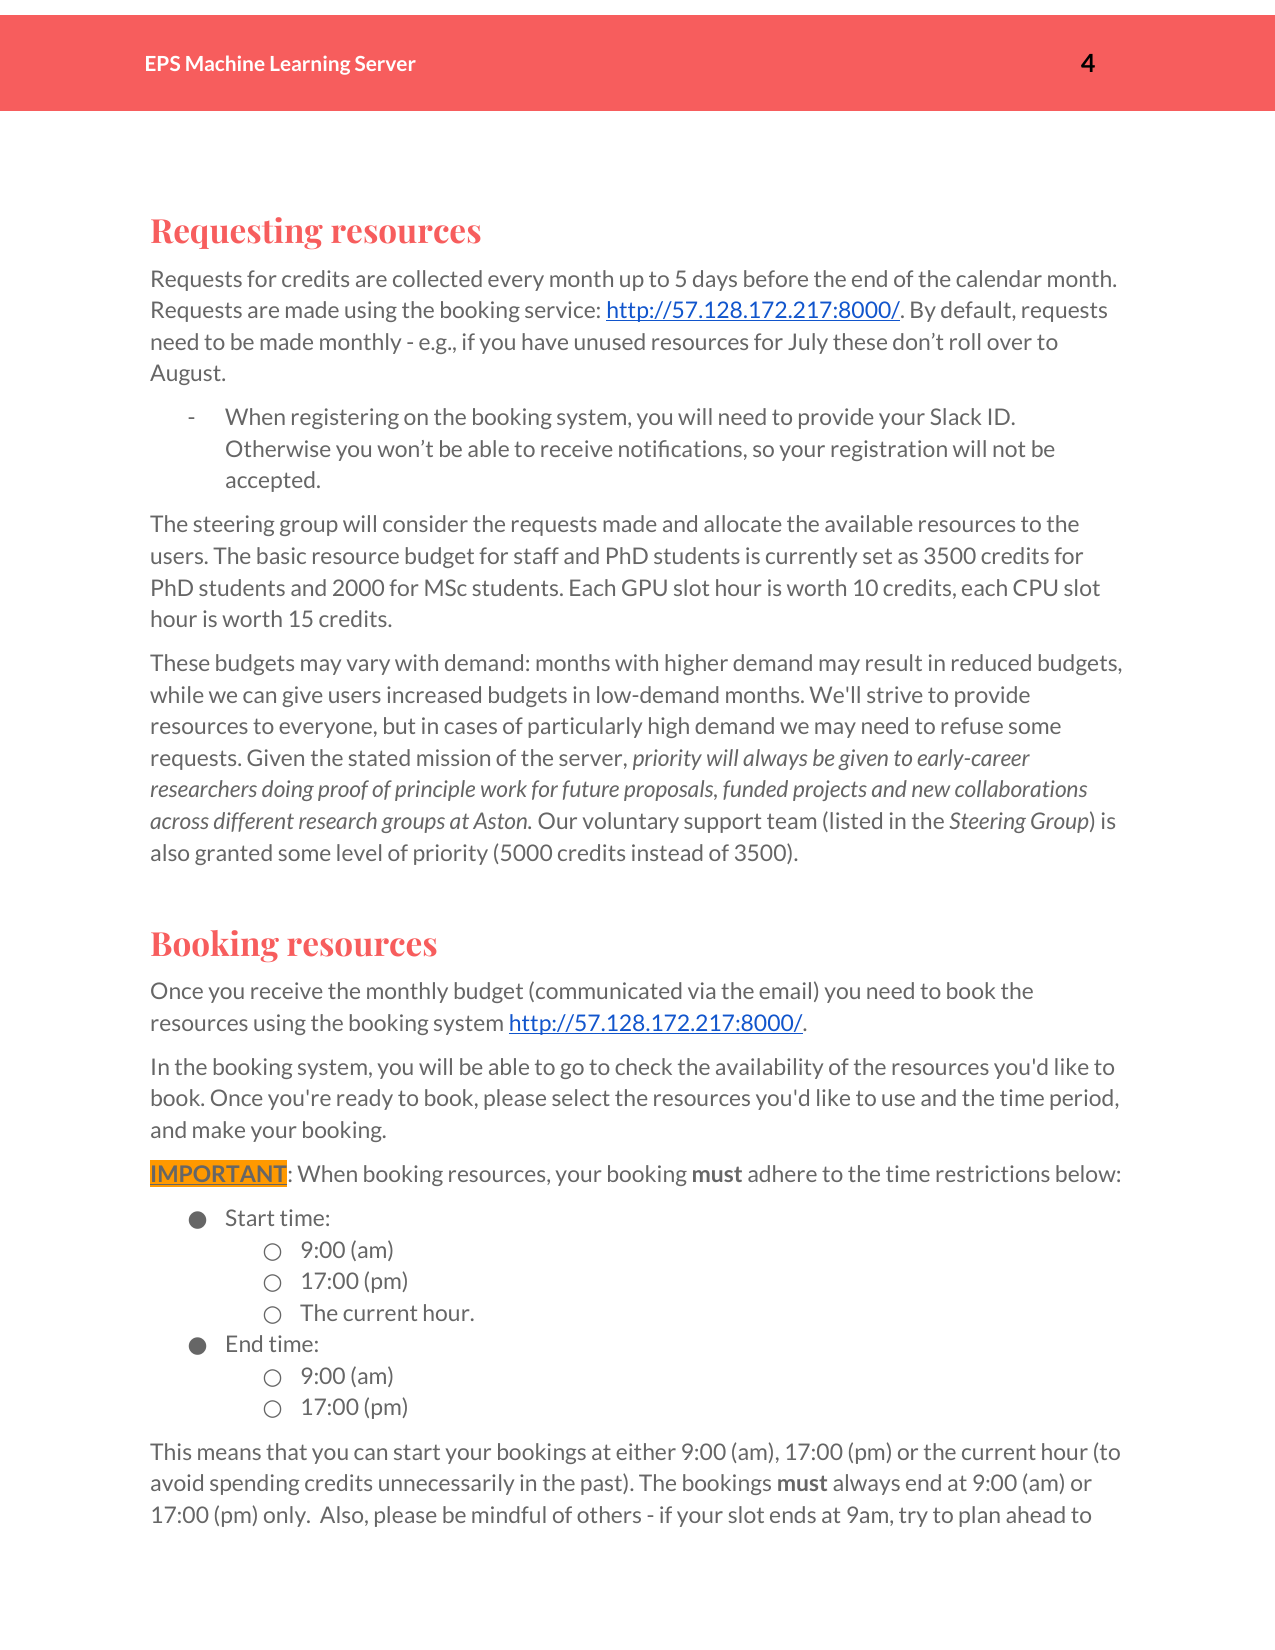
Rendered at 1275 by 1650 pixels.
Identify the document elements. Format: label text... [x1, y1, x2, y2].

subtitle Requesting resources [150, 207, 1128, 252]
list 17:00 (pm) [262, 1393, 1125, 1421]
list 9:00 (am) [262, 1362, 1125, 1389]
subtitle Booking resources [150, 920, 1128, 964]
text Once you receive the monthly budget (communicated via the email) you need to book the resources using the booking system http://57.128.172.217:8000/. [150, 977, 1125, 1036]
text In the booking system, you will be able to go to check the availability of the resources you'd like to book. Once you're ready to book, please select the resources you'd like to use and the time period, and make your booking. [150, 1053, 1125, 1143]
list 9:00 (am) [262, 1235, 1125, 1263]
text Requests for credits are collected every month up to 5 days before the end of the calendar month. Requests are made using the booking service: http://57.128.172.217:8000/. By default, requests need to be made monthly - e.g., if you have unused resources for July these don’t roll over to August. [150, 264, 1125, 387]
text These budgets may vary with demand: months with higher demand may result in reduced budgets, while we can give users increased budgets in low-demand months. We'll strive to provide resources to everyone, but in cases of particularly high demand we may need to refuse some requests. Given the stated mission of the server, priority will always be given to early-career researchers doing proof of principle work for future proposals, funded projects and new collaborations across different research groups at Aston. Our voluntary support team (listed in the Steering Group) is also granted some level of priority (5000 credits instead of 3500). [150, 649, 1125, 866]
list Start time: [187, 1204, 1125, 1231]
text IMPORTANT: When booking resources, your booking must adhere to the time restrictions below: [287, 1160, 1125, 1187]
text The steering group will consider the requests made and allocate the available resources to the users. The basic resource budget for staff and PhD students is currently set as 3500 credits for PhD students and 2000 for MSc students. Each GPU slot hour is worth 10 credits, each CPU slot hour is worth 15 credits. [150, 510, 1125, 632]
list 17:00 (pm) [262, 1267, 1125, 1294]
list End time: [187, 1330, 1125, 1358]
list The current hour. [262, 1298, 1125, 1326]
list When registering on the booking system, you will need to provide your Slack ID. Otherwise you won’t be able to receive notifications, so your registration will not be accepted. [187, 403, 1125, 494]
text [150, 1437, 1125, 1528]
